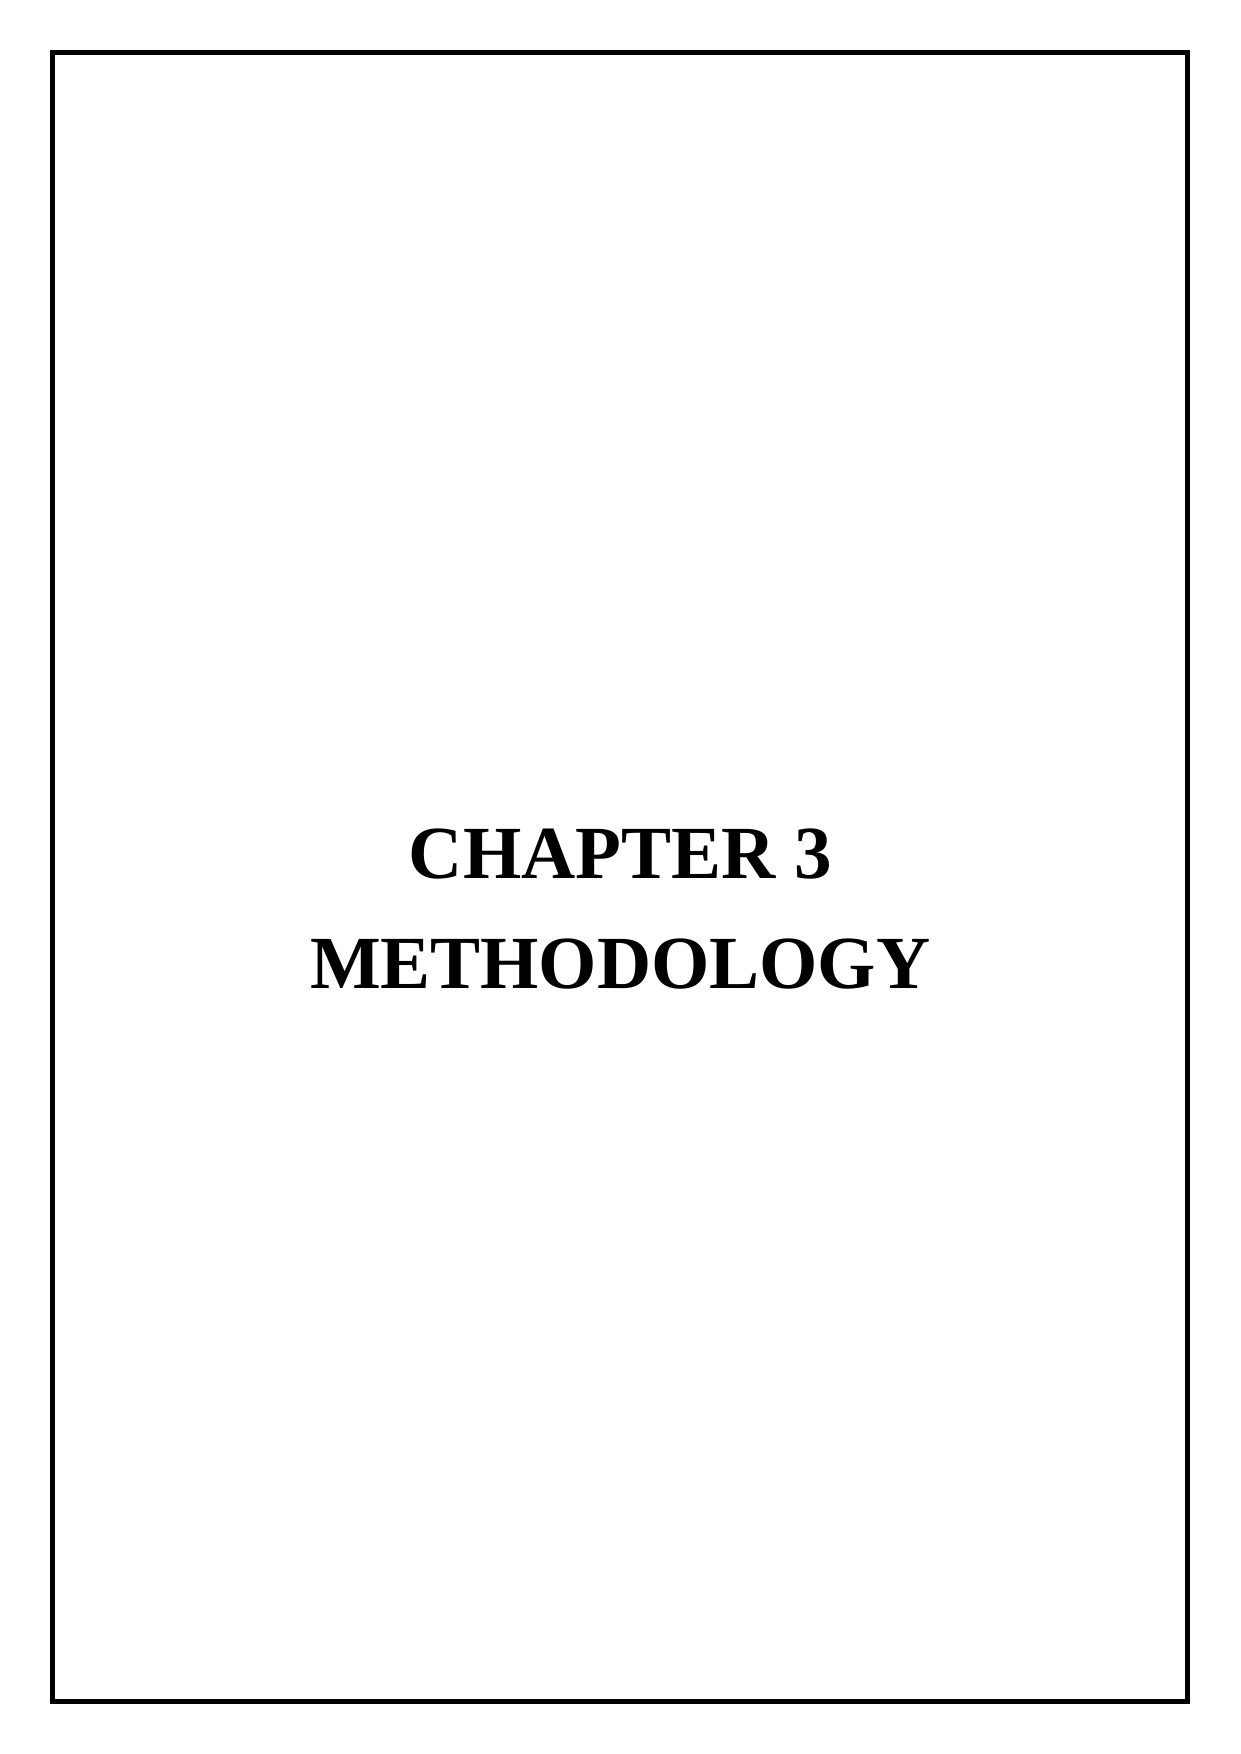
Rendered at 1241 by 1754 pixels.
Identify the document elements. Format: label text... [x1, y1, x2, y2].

text METHODOLOGY [150, 918, 1090, 1005]
text CHAPTER 3 [150, 809, 1090, 895]
